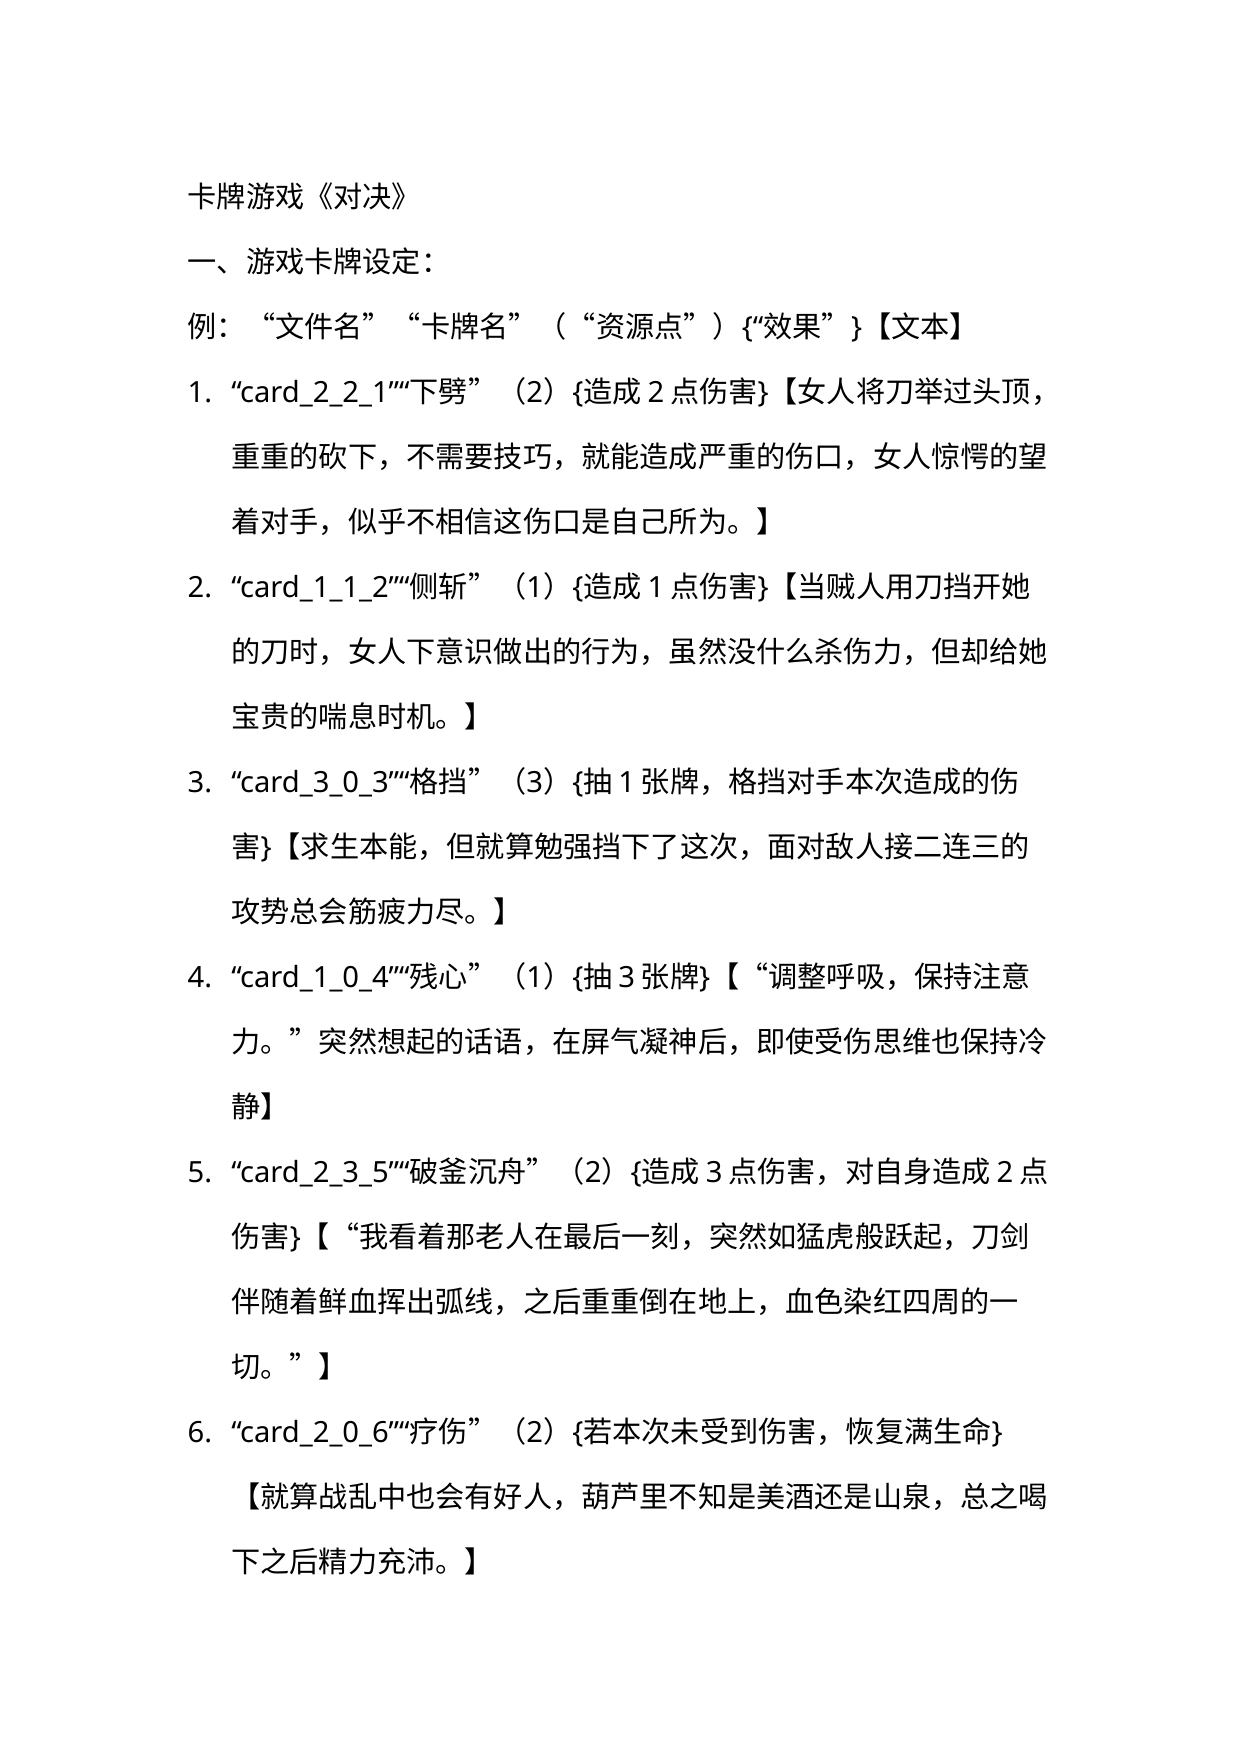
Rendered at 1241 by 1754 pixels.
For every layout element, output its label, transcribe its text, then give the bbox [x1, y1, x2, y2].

list “card_2_3_5”“破釜沉舟”（2）{造成3点伤害，对自身造成2点伤害}【“我看着那老人在最后一刻，突然如猛虎般跃起，刀剑伴随着鲜血挥出弧线，之后重重倒在地上，血色染红四周的一切。”】 [187, 1137, 1053, 1397]
list “card_1_0_4”“残心”（1）{抽3张牌}【“调整呼吸，保持注意力。”突然想起的话语，在屏气凝神后，即使受伤思维也保持冷静】 [187, 942, 1053, 1137]
text 卡牌游戏《对决》 [187, 162, 1053, 227]
list “card_3_0_3”“格挡”（3）{抽1张牌，格挡对手本次造成的伤害}【求生本能，但就算勉强挡下了这次，面对敌人接二连三的攻势总会筋疲力尽。】 [187, 747, 1053, 942]
text 例：“文件名”“卡牌名”（“资源点”）{“效果”}【文本】 [187, 292, 1053, 357]
text 一、游戏卡牌设定： [187, 227, 1053, 292]
list “card_2_2_1”“下劈”（2）{造成2点伤害}【女人将刀举过头顶，重重的砍下，不需要技巧，就能造成严重的伤口，女人惊愕的望着对手，似乎不相信这伤口是自己所为。】 [187, 357, 1053, 552]
list “card_2_0_6”“疗伤”（2）{若本次未受到伤害，恢复满生命}【就算战乱中也会有好人，葫芦里不知是美酒还是山泉，总之喝下之后精力充沛。】 [187, 1397, 1053, 1592]
list “card_1_1_2”“侧斩”（1）{造成1点伤害}【当贼人用刀挡开她的刀时，女人下意识做出的行为，虽然没什么杀伤力，但却给她宝贵的喘息时机。】 [187, 552, 1053, 747]
